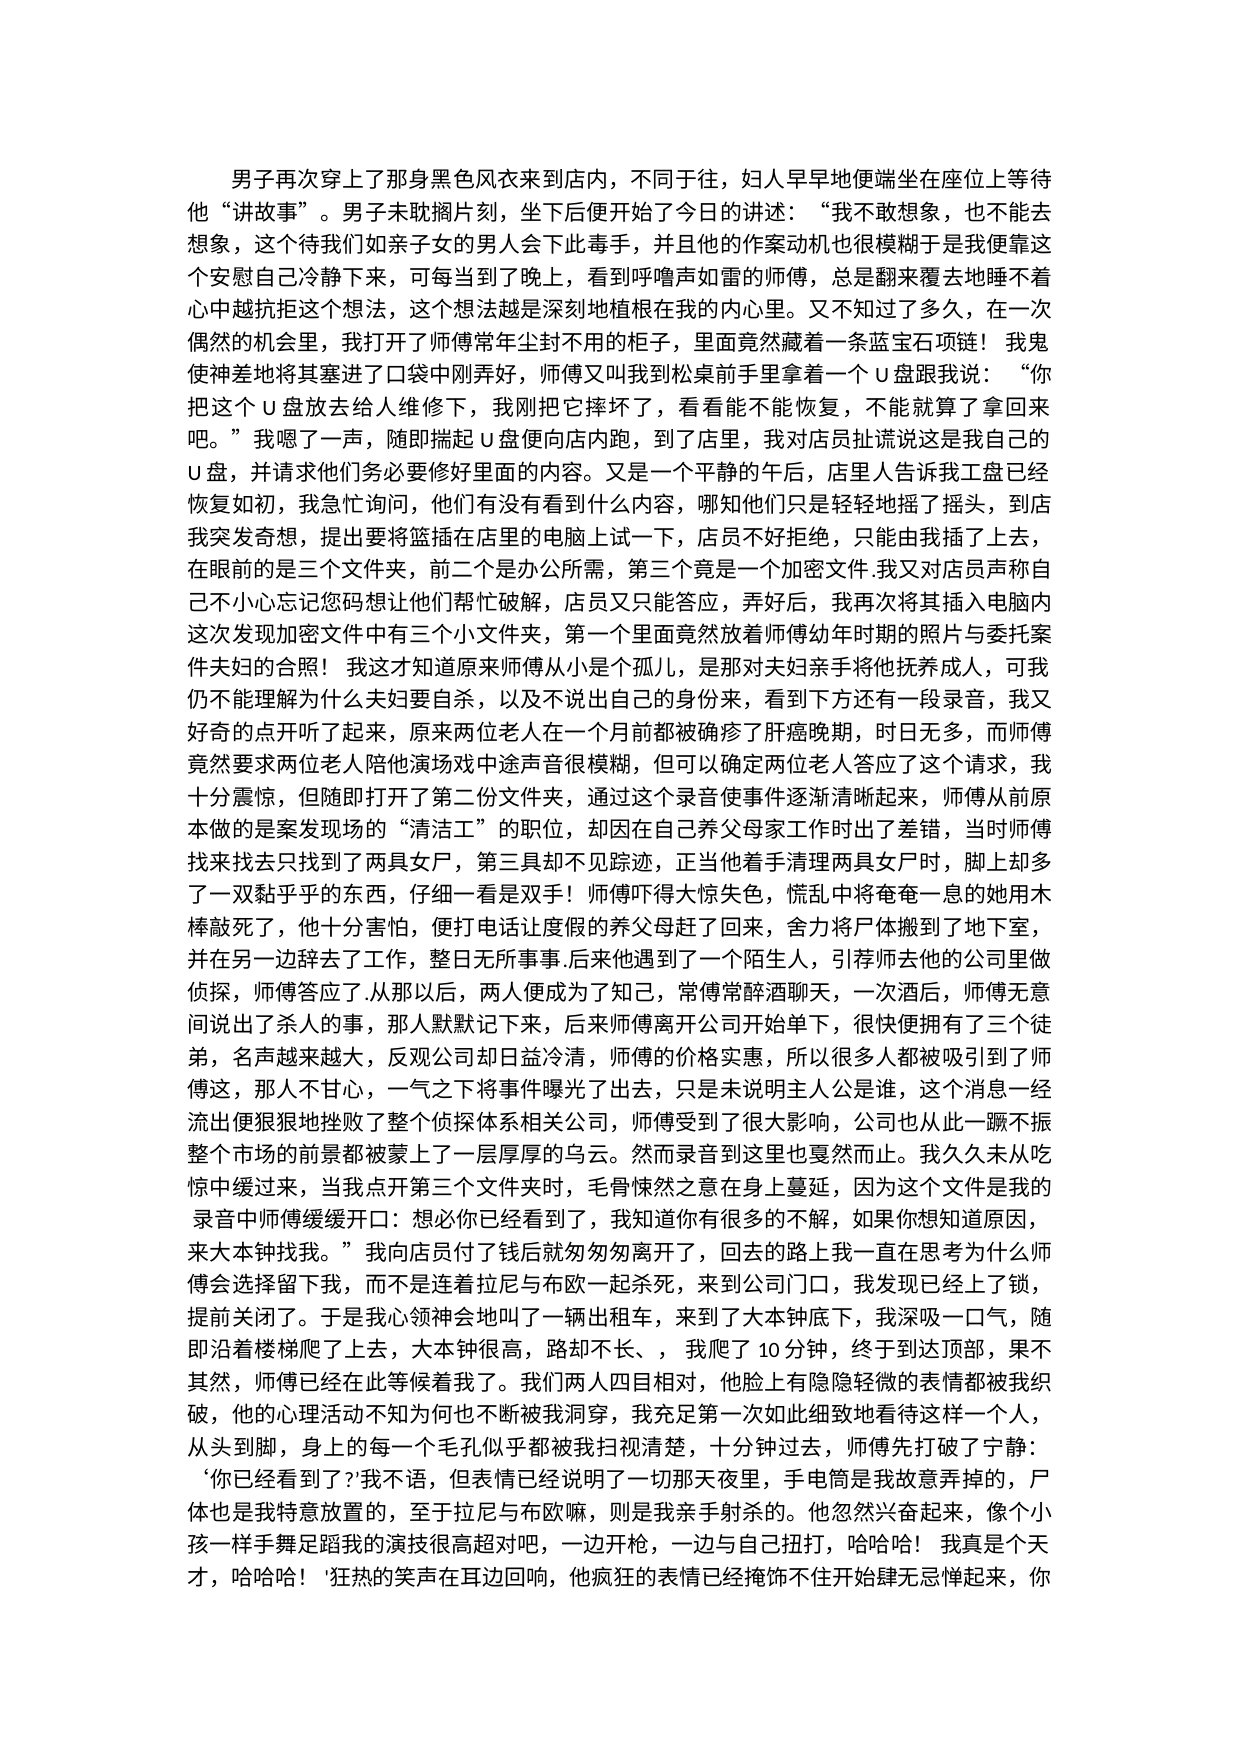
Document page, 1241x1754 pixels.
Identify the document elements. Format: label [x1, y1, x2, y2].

text [187, 162, 1053, 1592]
